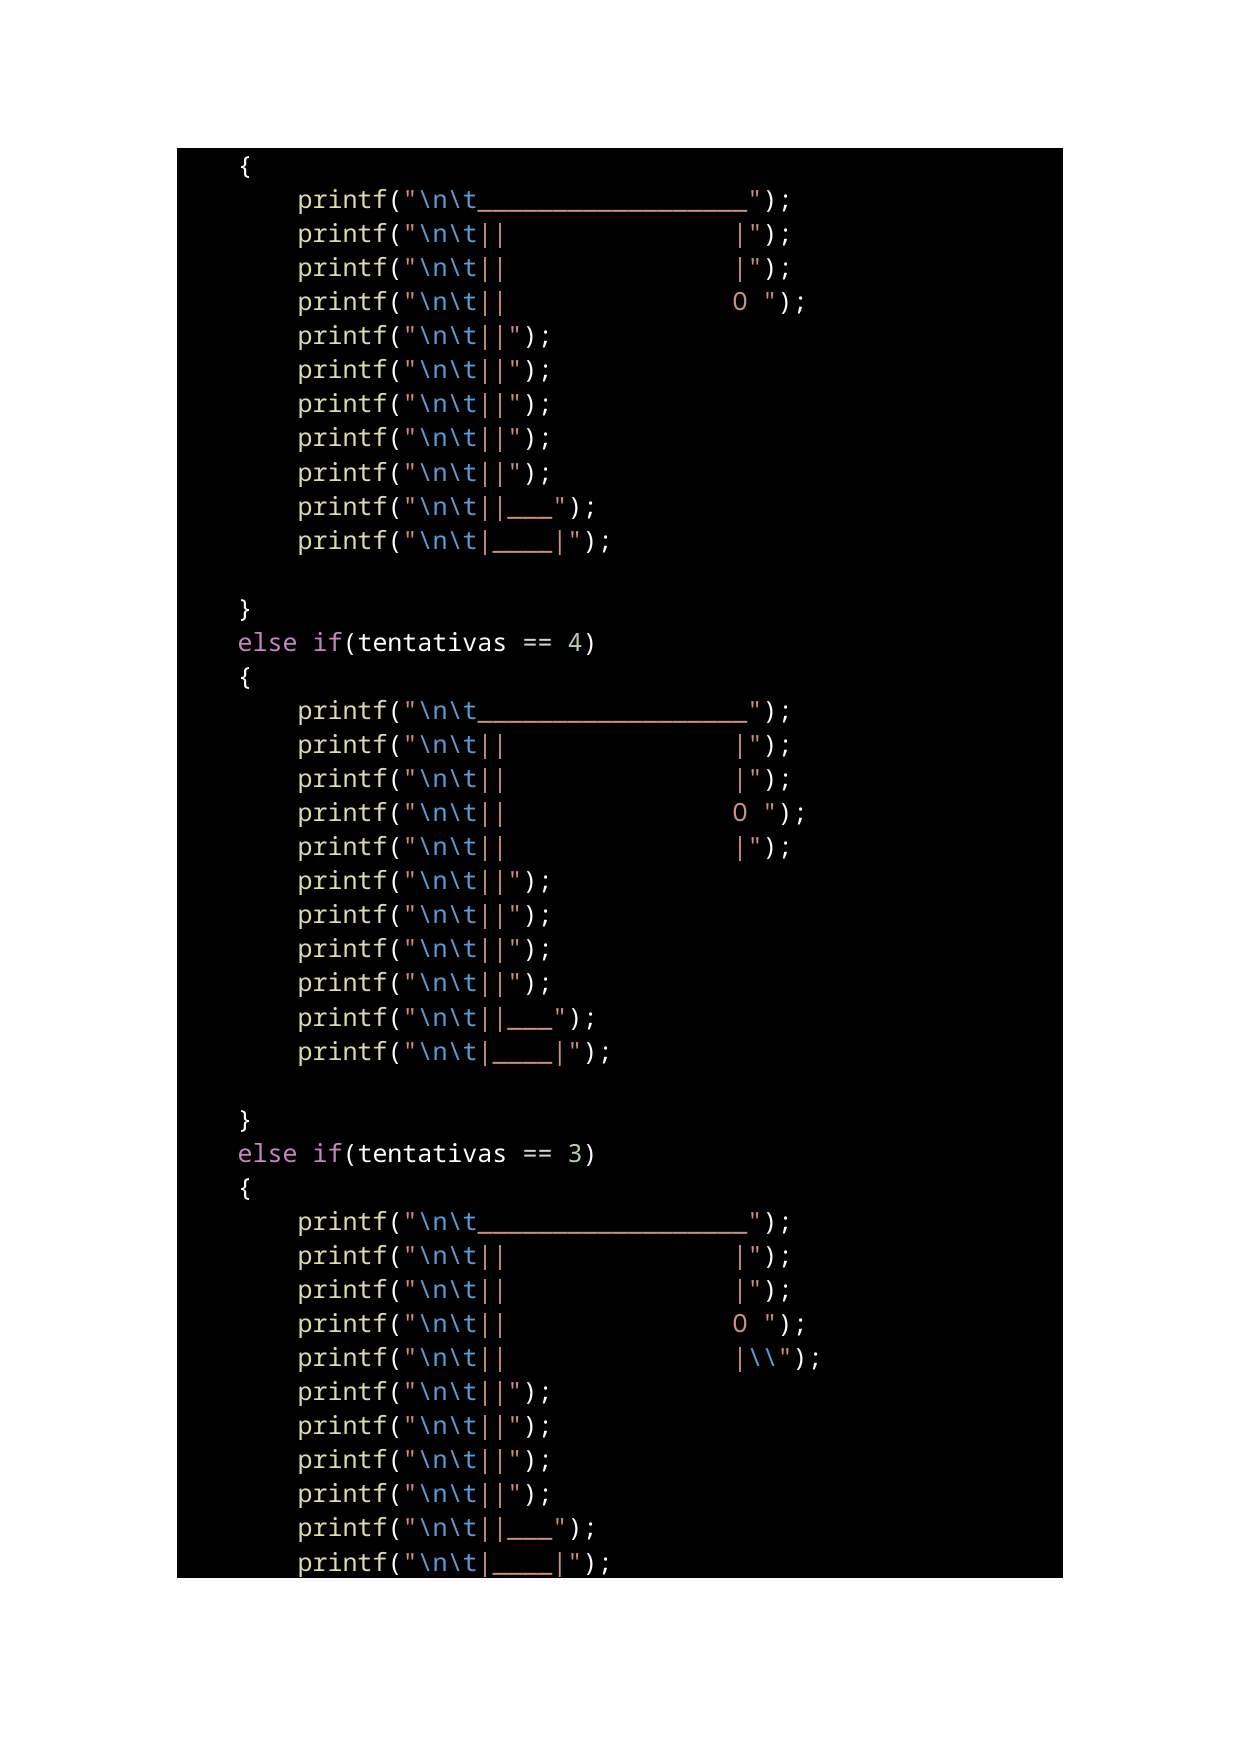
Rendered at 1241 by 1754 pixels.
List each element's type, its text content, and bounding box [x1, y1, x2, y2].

text printf("\n\t||"); [177, 454, 1063, 488]
text printf("\n\t||"); [177, 420, 1063, 454]
text printf("\n\t__________________"); [177, 182, 1063, 216]
text } [177, 590, 1063, 624]
text printf("\n\t||"); [177, 352, 1063, 386]
text printf("\n\t||"); [177, 318, 1063, 352]
text printf("\n\t||"); [177, 386, 1063, 420]
text printf("\n\t||"); [177, 1408, 1063, 1442]
text printf("\n\t|| |"); [177, 1238, 1063, 1272]
text { [177, 1169, 1063, 1203]
text printf("\n\t|| |"); [177, 829, 1063, 863]
text printf("\n\t|| |"); [177, 250, 1063, 284]
text printf("\n\t||"); [177, 1476, 1063, 1510]
text printf("\n\t|| |"); [177, 727, 1063, 761]
text printf("\n\t||"); [177, 1374, 1063, 1408]
text printf("\n\t||___"); [177, 999, 1063, 1033]
text printf("\n\t|| |"); [177, 761, 1063, 795]
text printf("\n\t|____|"); [177, 522, 1063, 556]
text printf("\n\t__________________"); [177, 693, 1063, 727]
text printf("\n\t|____|"); [177, 1544, 1063, 1578]
text printf("\n\t||"); [177, 897, 1063, 931]
text printf("\n\t||"); [177, 863, 1063, 897]
text { [177, 148, 1063, 182]
text printf("\n\t|| O "); [177, 284, 1063, 318]
text printf("\n\t||"); [177, 1442, 1063, 1476]
text printf("\n\t|| |"); [177, 1272, 1063, 1306]
text printf("\n\t||"); [177, 931, 1063, 965]
text else if(tentativas == 3) [177, 1135, 1063, 1169]
text } [177, 1101, 1063, 1135]
text printf("\n\t||"); [177, 965, 1063, 999]
text printf("\n\t|| O "); [177, 1306, 1063, 1340]
text else if(tentativas == 4) [177, 624, 1063, 658]
text { [177, 658, 1063, 693]
text printf("\n\t__________________"); [177, 1203, 1063, 1238]
text printf("\n\t|| |"); [177, 216, 1063, 250]
text printf("\n\t|| O "); [177, 795, 1063, 829]
text printf("\n\t|____|"); [177, 1033, 1063, 1067]
text printf("\n\t|| |\\"); [177, 1340, 1063, 1374]
text printf("\n\t||___"); [177, 1510, 1063, 1544]
text printf("\n\t||___"); [177, 488, 1063, 522]
